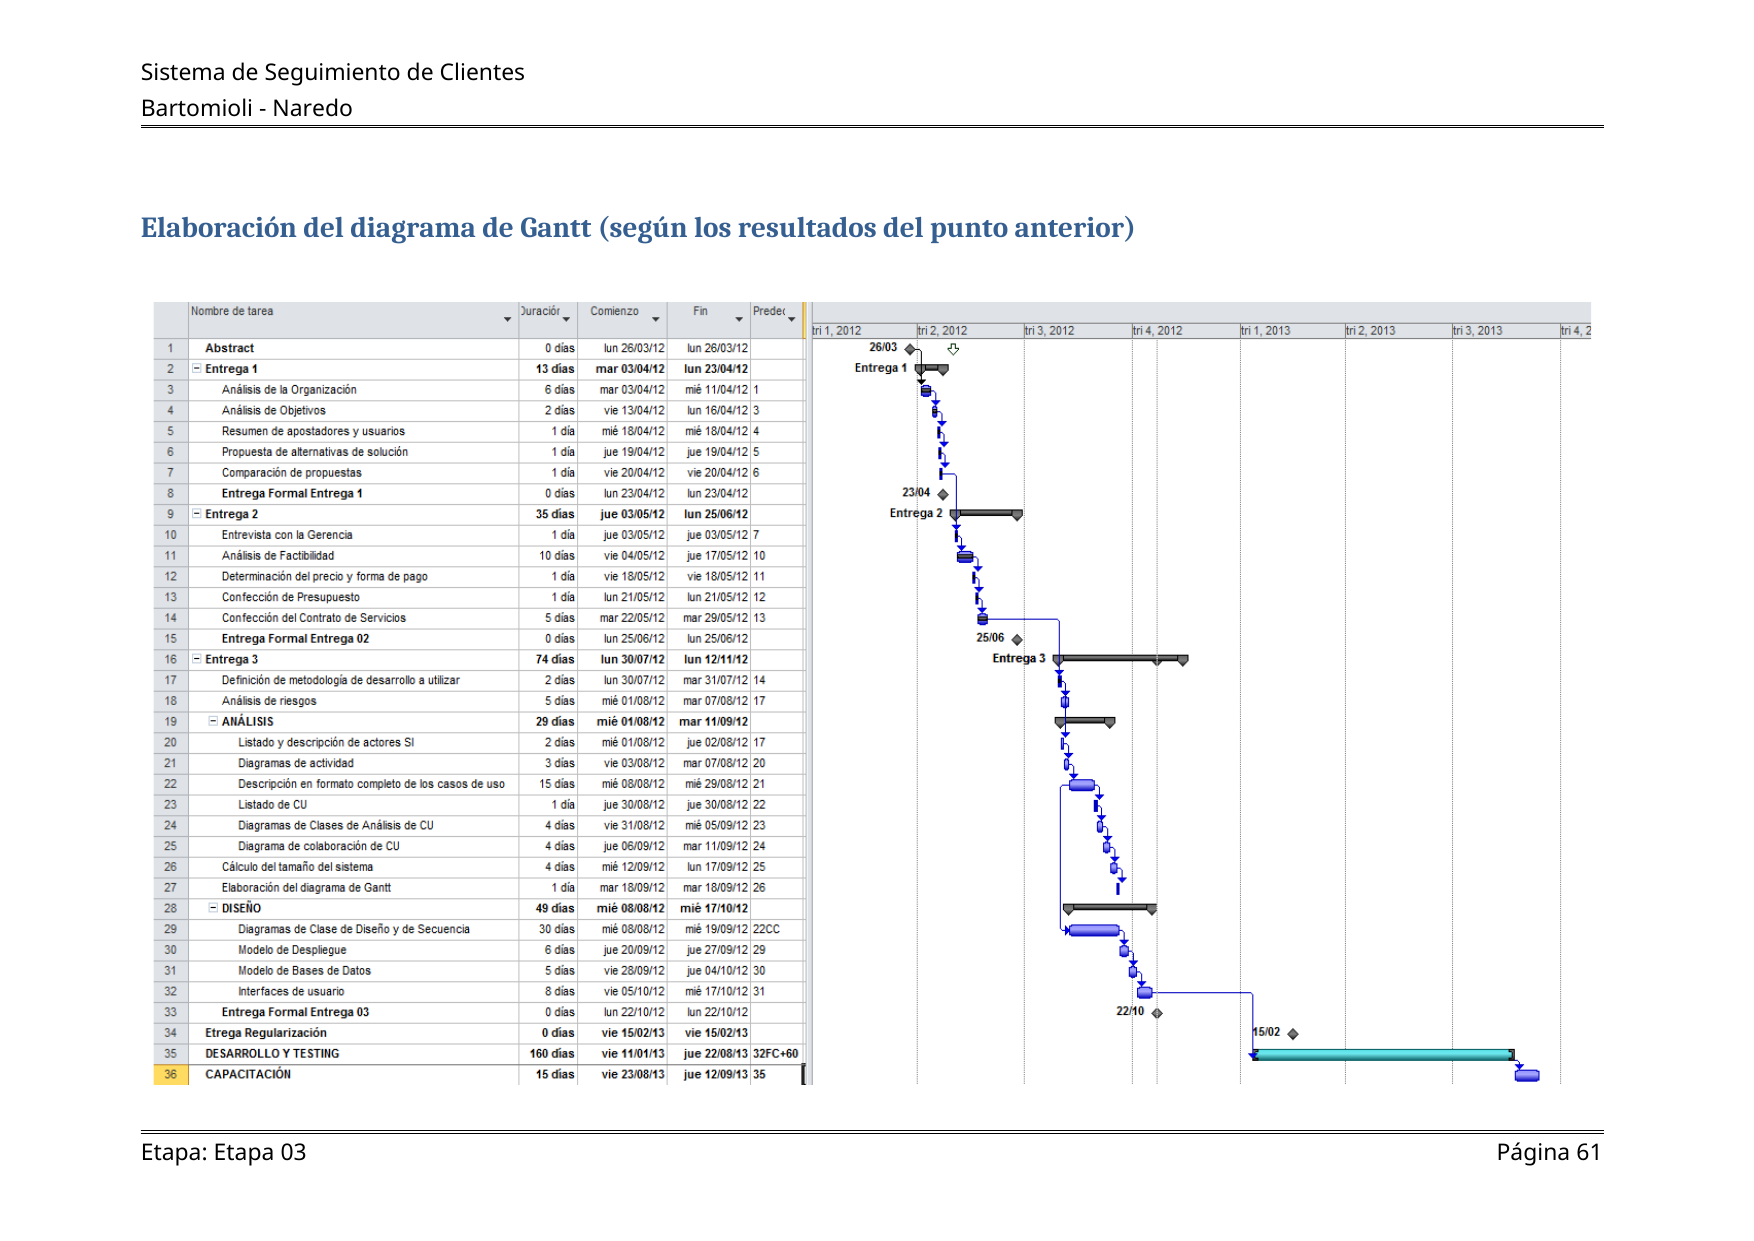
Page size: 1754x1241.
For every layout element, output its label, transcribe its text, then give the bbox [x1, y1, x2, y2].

picture [153, 302, 1592, 1085]
subtitle Elaboración del diagrama de Gantt (según los resultados del punto anterior) [141, 211, 1604, 245]
